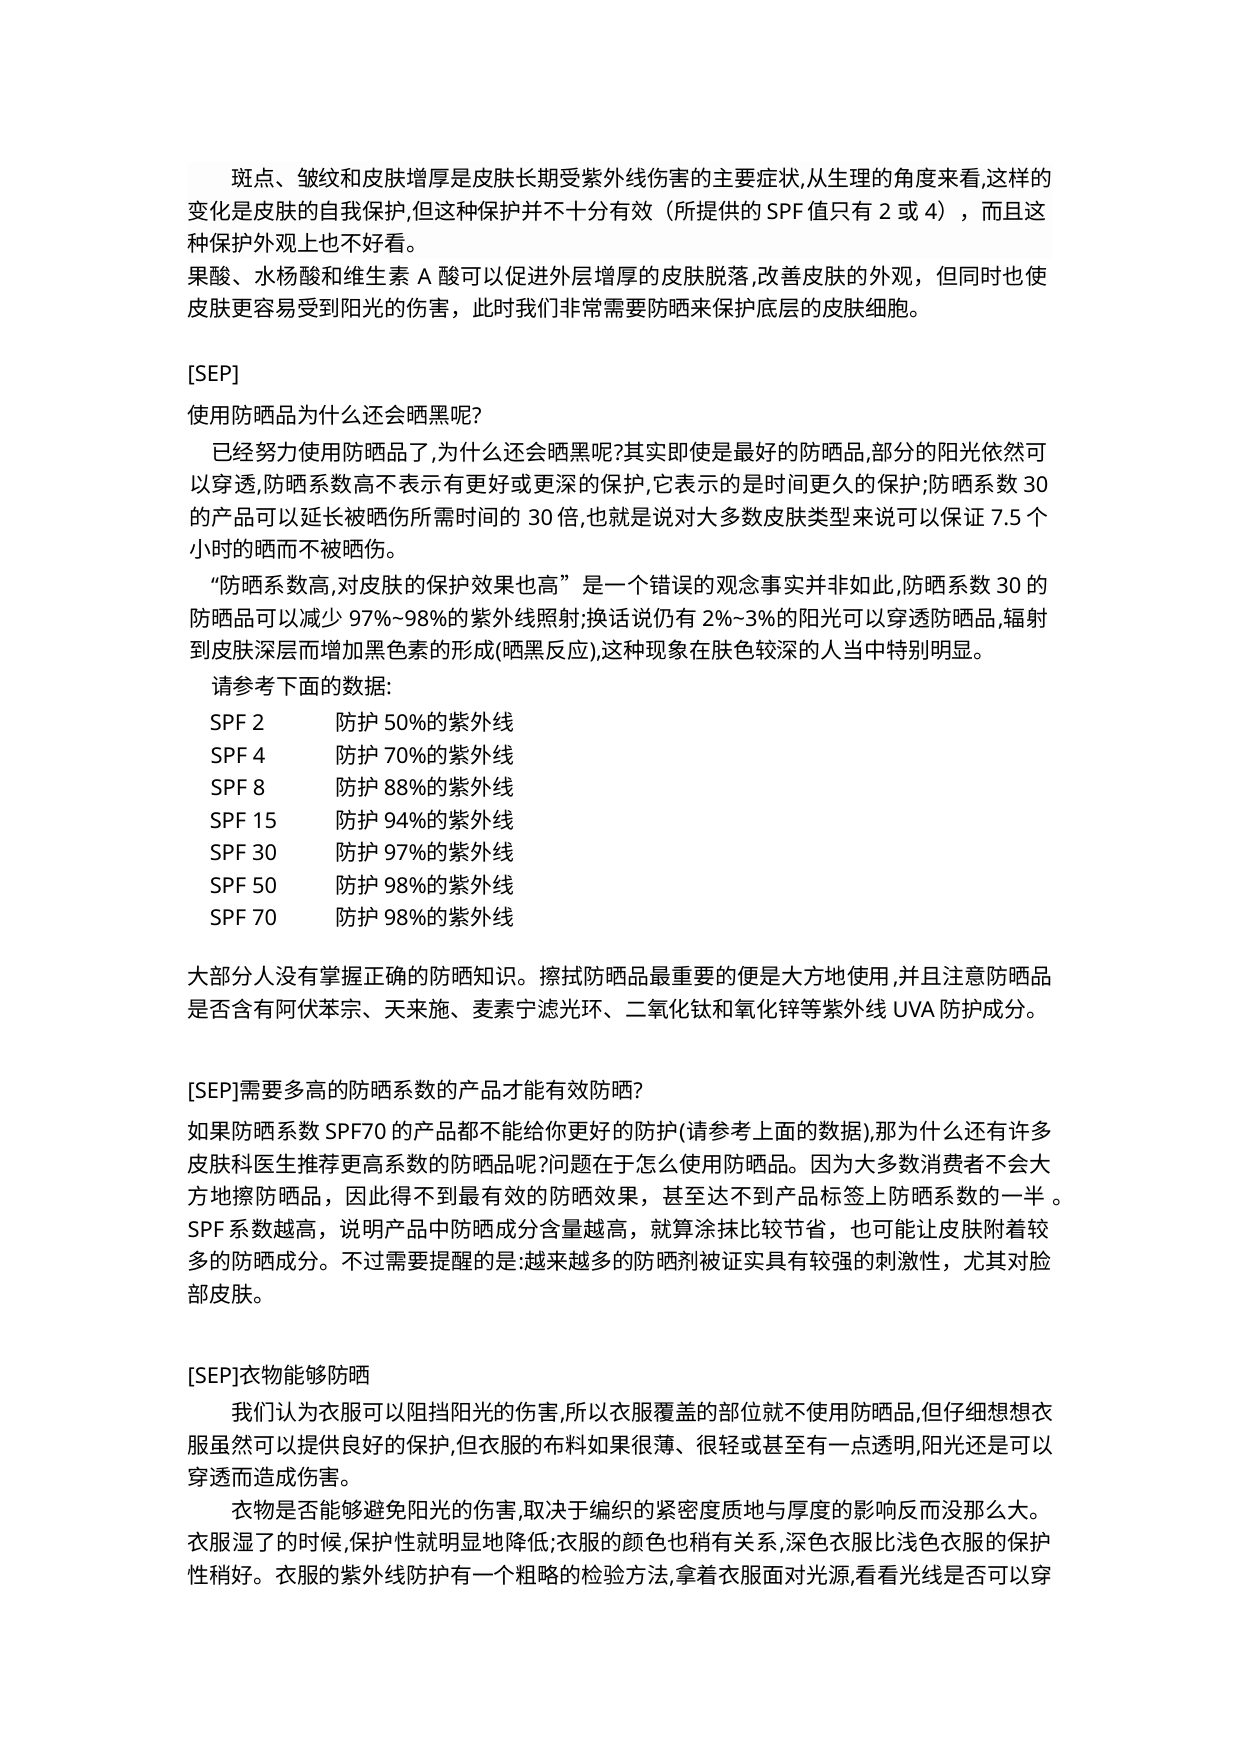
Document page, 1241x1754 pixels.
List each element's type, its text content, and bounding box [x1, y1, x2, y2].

text SPF 2 防护50%的紫外线 [187, 705, 1053, 737]
subtitle [SEP]衣物能够防晒 [187, 1358, 1053, 1391]
text SPF 4 防护70%的紫外线 [187, 737, 1053, 770]
subtitle 使用防晒品为什么还会晒黑呢? [187, 398, 1053, 430]
subtitle 大部分人没有掌握正确的防晒知识。擦拭防晒品最重要的便是大方地使用,并且注意防晒品是否含有阿伏苯宗、天来施、麦素宁滤光环、二氧化钛和氧化锌等紫外线 UVA防护成分。 [187, 959, 1053, 1024]
text “防晒系数高,对皮肤的保护效果也高”是一个错误的观念事实并非如此,防晒系数30的防晒品可以减少97%~98%的紫外线照射;换话说仍有2%~3%的阳光可以穿透防晒品,辐射到皮肤深层而增加黑色素的形成(晒黑反应),这种现象在肤色较深的人当中特别明显。 [189, 568, 1048, 665]
text SPF 8 防护88%的紫外线 [187, 770, 1053, 802]
text SPF 30 防护97%的紫外线 [187, 835, 1053, 867]
text SPF 50 防护98%的紫外线 [187, 867, 1053, 900]
subtitle 如果防晒系数SPF70的产品都不能给你更好的防护(请参考上面的数据),那为什么还有许多皮肤科医生推荐更高系数的防晒品呢?问题在于怎么使用防晒品。因为大多数消费者不会大方地擦防晒品，因此得不到最有效的防晒效果，甚至达不到产品标签上防晒系数的一半 。SPF系数越高，说明产品中防晒成分含量越高，就算涂抹比较节省，也可能让皮肤附着较多的防晒成分。不过需要提醒的是:越来越多的防晒剂被证实具有较强的刺激性，尤其对脸部皮肤。 [187, 1114, 1053, 1309]
subtitle [SEP]需要多高的防晒系数的产品才能有效防晒? [187, 1073, 1053, 1106]
text 斑点、皱纹和皮肤增厚是皮肤长期受紫外线伤害的主要症状,从生理的角度来看,这样的变化是皮肤的自我保护,但这种保护并不十分有效（所提供的SPF值只有 2 或 4），而且这种保护外观上也不好看。 [187, 162, 1053, 259]
text SPF 15 防护94%的紫外线 [187, 802, 1053, 835]
text 已经努力使用防晒品了,为什么还会晒黑呢?其实即使是最好的防晒品,部分的阳光依然可以穿透,防晒系数高不表示有更好或更深的保护,它表示的是时间更久的保护;防晒系数30的产品可以延长被晒伤所需时间的 30倍,也就是说对大多数皮肤类型来说可以保证7.5个小时的晒而不被晒伤。 [189, 434, 1048, 564]
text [187, 1492, 1053, 1590]
text 我们认为衣服可以阻挡阳光的伤害,所以衣服覆盖的部位就不使用防晒品,但仔细想想衣服虽然可以提供良好的保护,但衣服的布料如果很薄、很轻或甚至有一点透明,阳光还是可以穿透而造成伤害。 [187, 1395, 1053, 1492]
text 果酸、水杨酸和维生素 A 酸可以促进外层增厚的皮肤脱落,改善皮肤的外观，但同时也使皮肤更容易受到阳光的伤害，此时我们非常需要防晒来保护底层的皮肤细胞。 [187, 259, 1048, 324]
text [SEP] [187, 357, 1048, 389]
text 请参考下面的数据: [189, 669, 1048, 701]
text SPF 70 防护98%的紫外线 [187, 900, 1053, 932]
